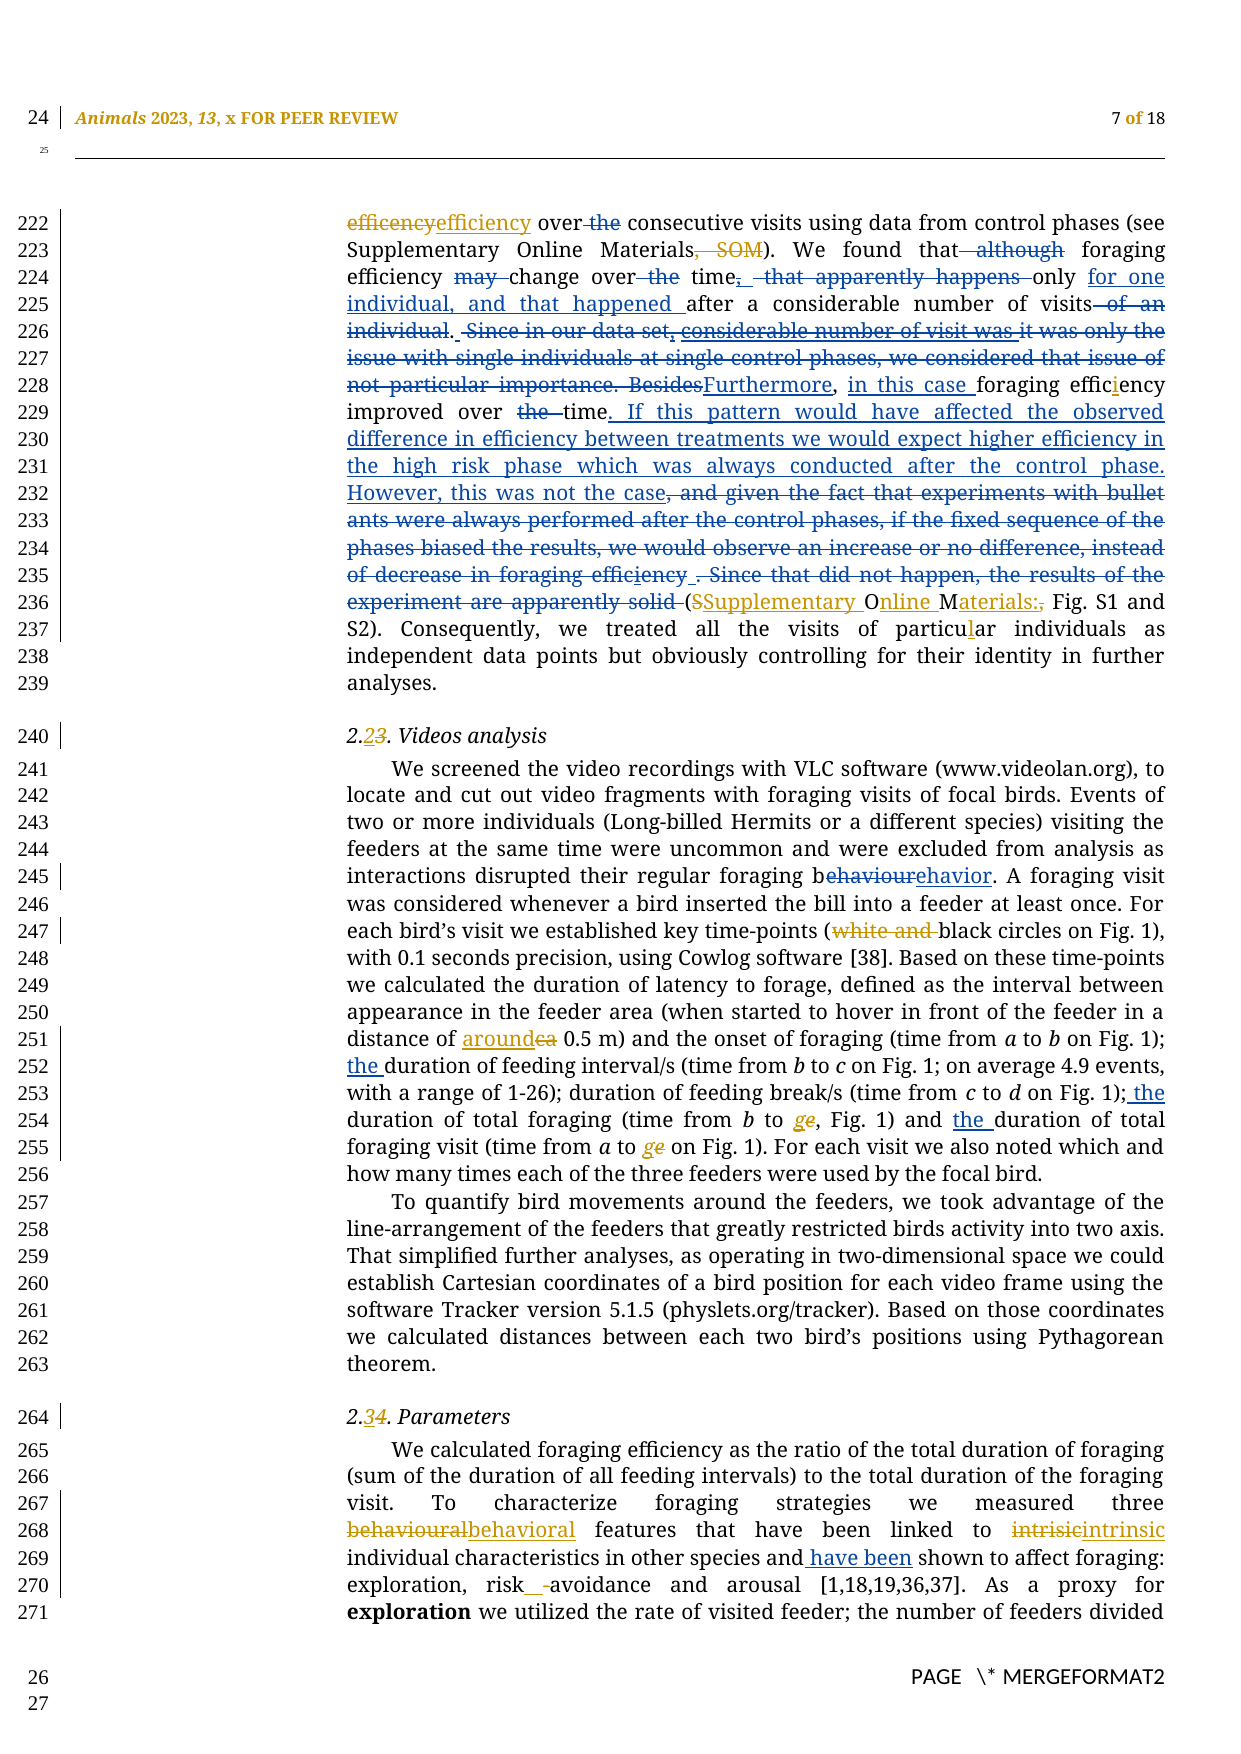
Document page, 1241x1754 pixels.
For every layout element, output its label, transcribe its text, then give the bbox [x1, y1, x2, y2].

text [347, 209, 1165, 359]
subtitle 2.. Videos analysis [347, 722, 1165, 748]
text To quantify bird movements around the feeders, we took advantage of the line-arrangement of the feeders that greatly restricted birds activity into two axis. That simplified further analyses, as operating in two-dimensional space we could establish Cartesian coordinates of a bird position for each video frame using the software Tracker version 5.1.5 (physlets.org/tracker). Based on those coordinates we calculated distances between each two bird’s positions using Pythagorean theorem. [347, 1188, 1165, 1377]
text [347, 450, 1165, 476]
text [347, 1436, 1165, 1625]
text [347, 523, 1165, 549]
subtitle 2.. Parameters [347, 1402, 1165, 1429]
text We screened the video recordings with VLC software (www.videolan.org), to locate and cut out video fragments with foraging visits of focal birds. Events of two or more individuals (Long-billed Hermits or a different species) visiting the feeders at the same time were uncommon and were excluded from analysis as interactions disrupted their regular foraging b. A foraging visit was considered whenever a bird inserted the bill into a feeder at least once. For each bird’s visit we established key time-points (black circles on Fig. 1), with 0.1 seconds precision, using Cowlog software [38]. Based on these time-points we calculated the duration of latency to forage, defined as the interval between appearance in the feeder area (when started to hover in front of the feeder in a distance of 0.5 m) and the onset of foraging (time from a to b on Fig. 1); duration of feeding interval/s (time from b to c on Fig. 1; on average 4.9 events, with a range of 1-26); duration of feeding break/s (time from c to d on Fig. 1); duration of total foraging (time from b to , Fig. 1) and duration of total foraging visit (time from a to on Fig. 1). For each visit we also noted which and how many times each of the three feeders were used by the focal bird. [347, 755, 1165, 1188]
